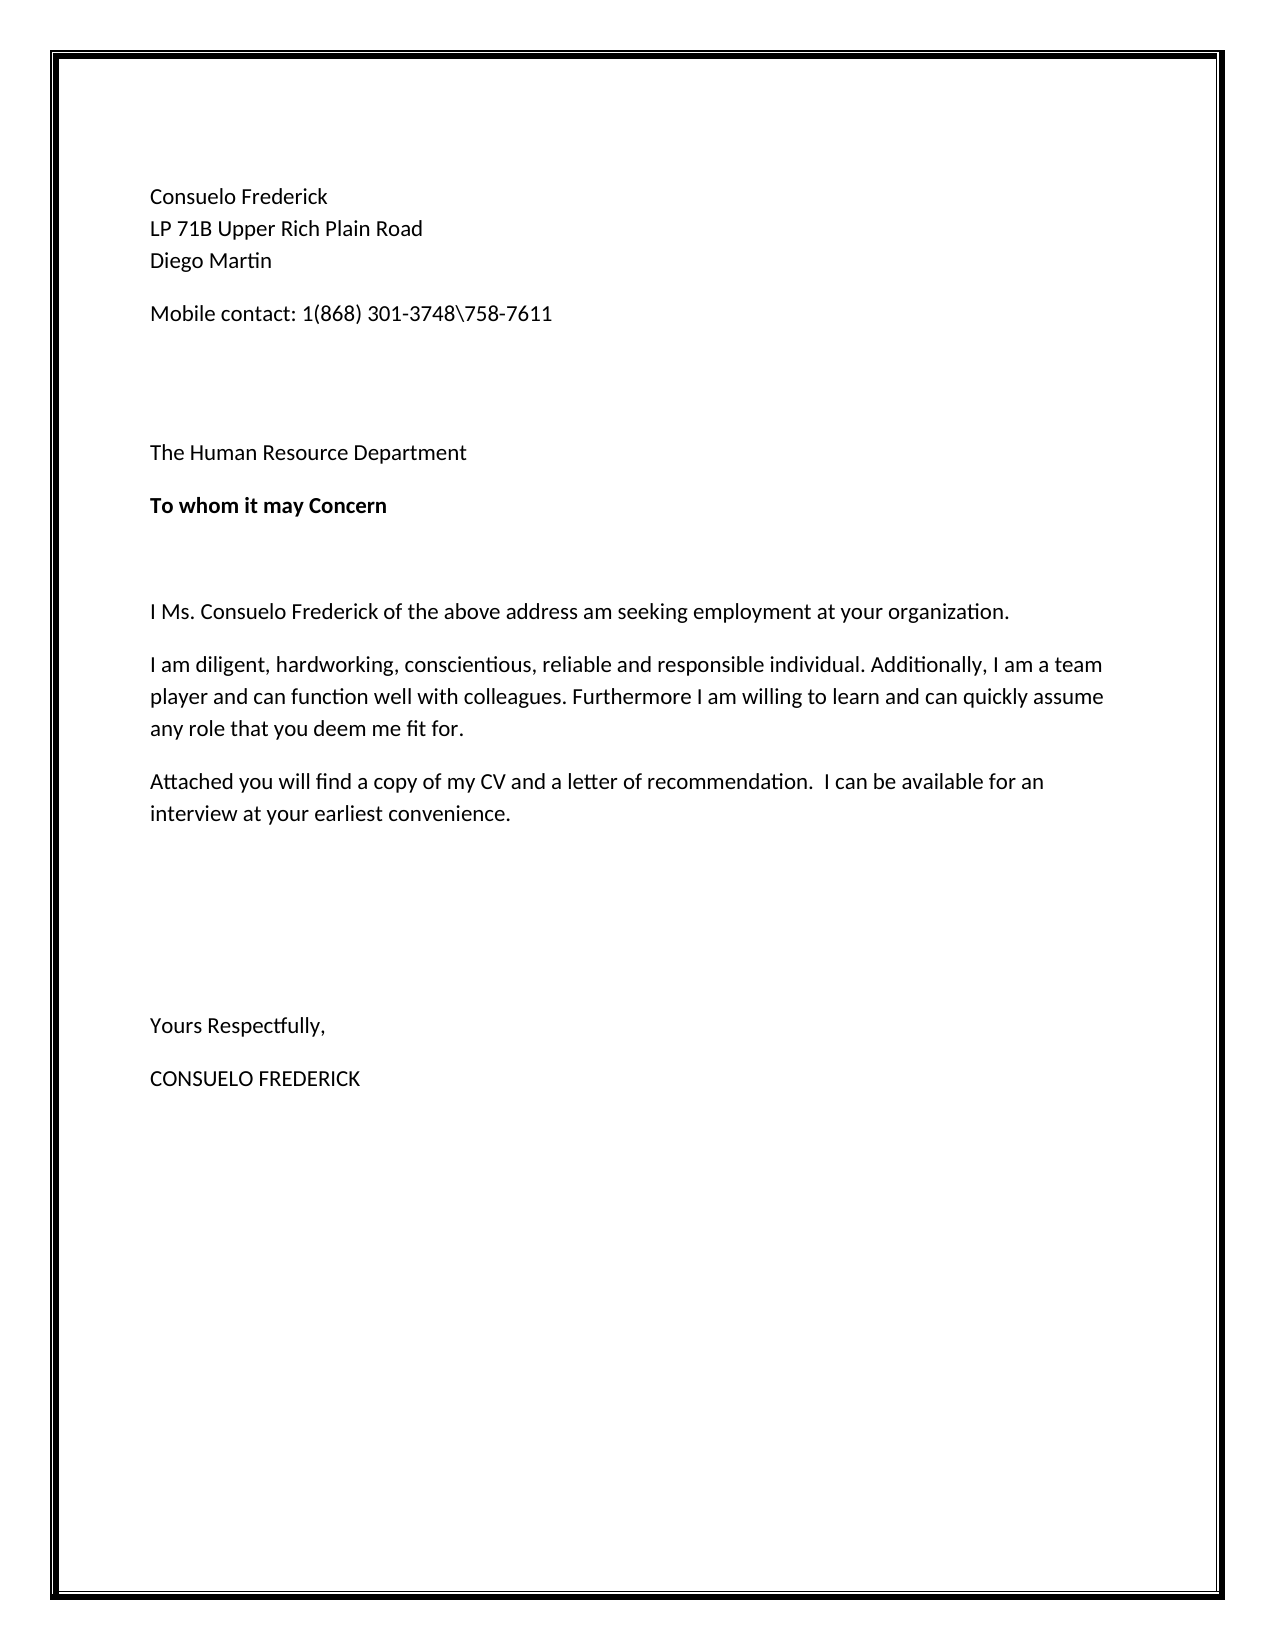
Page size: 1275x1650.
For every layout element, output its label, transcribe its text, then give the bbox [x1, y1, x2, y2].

text Mobile contact: 1(868) 301-3748\758-7611 [150, 299, 1125, 328]
text Attached you will find a copy of my CV and a letter of recommendation. I can be available for an interview at your earliest convenience. [150, 767, 1125, 827]
text Consuelo Frederick [150, 182, 1125, 210]
text Yours Respectfully, [150, 1012, 1125, 1039]
text To whom it may Concern [150, 491, 1125, 519]
text LP 71B Upper Rich Plain Road [150, 214, 1125, 242]
text CONSUELO FREDERICK [150, 1064, 1125, 1093]
text The Human Resource Department [150, 438, 1125, 466]
text Diego Martin [150, 247, 1125, 274]
text I am diligent, hardworking, conscientious, reliable and responsible individual. Additionally, I am a team player and can function well with colleagues. Furthermore I am willing to learn and can quickly assume any role that you deem me fit for. [150, 650, 1125, 742]
text I Ms. Consuelo Frederick of the above address am seeking employment at your organization. [150, 597, 1125, 625]
